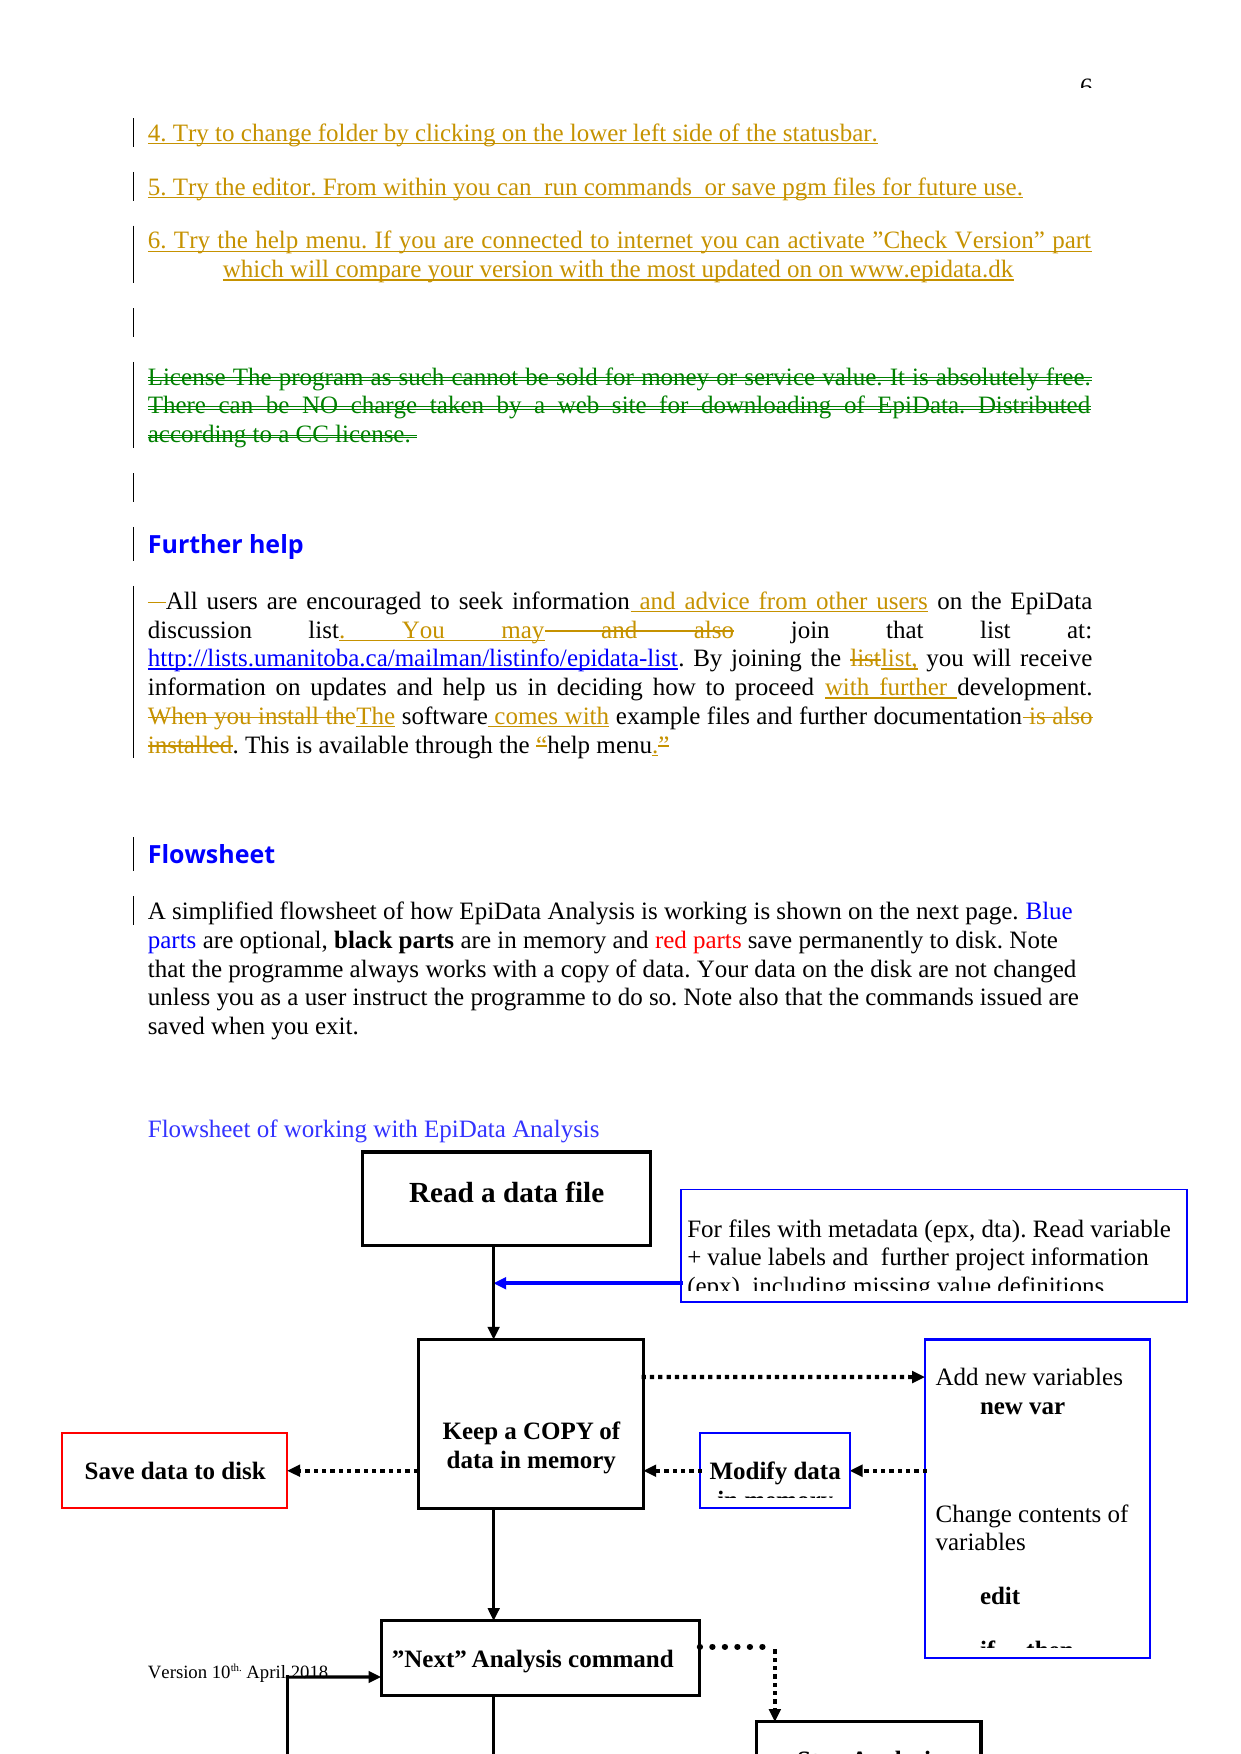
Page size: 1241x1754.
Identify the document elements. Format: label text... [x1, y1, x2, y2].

text Flowsheet of working with EpiData Analysis [148, 1114, 1092, 1143]
subtitle Further help [148, 527, 1092, 561]
text A simplified flowsheet of how EpiData Analysis is working is shown on the next page. Blue parts are optional, black parts are in memory and red parts save permanently to disk. Note that the programme always works with a copy of data. Your data on the disk are not changed unless you as a user instruct the programme to do so. Note also that the commands issued are saved when you exit. [148, 896, 1092, 1040]
subtitle Flowsheet [148, 837, 1092, 871]
text All users are encouraged to seek information on the EpiData discussion list join that list at: http://lists.umanitoba.ca/mailman/listinfo/epidata-list. By joining the you will receive information on updates and help us in deciding how to proceed development. software example files and further documentation. This is available through the help menu [148, 586, 1092, 758]
